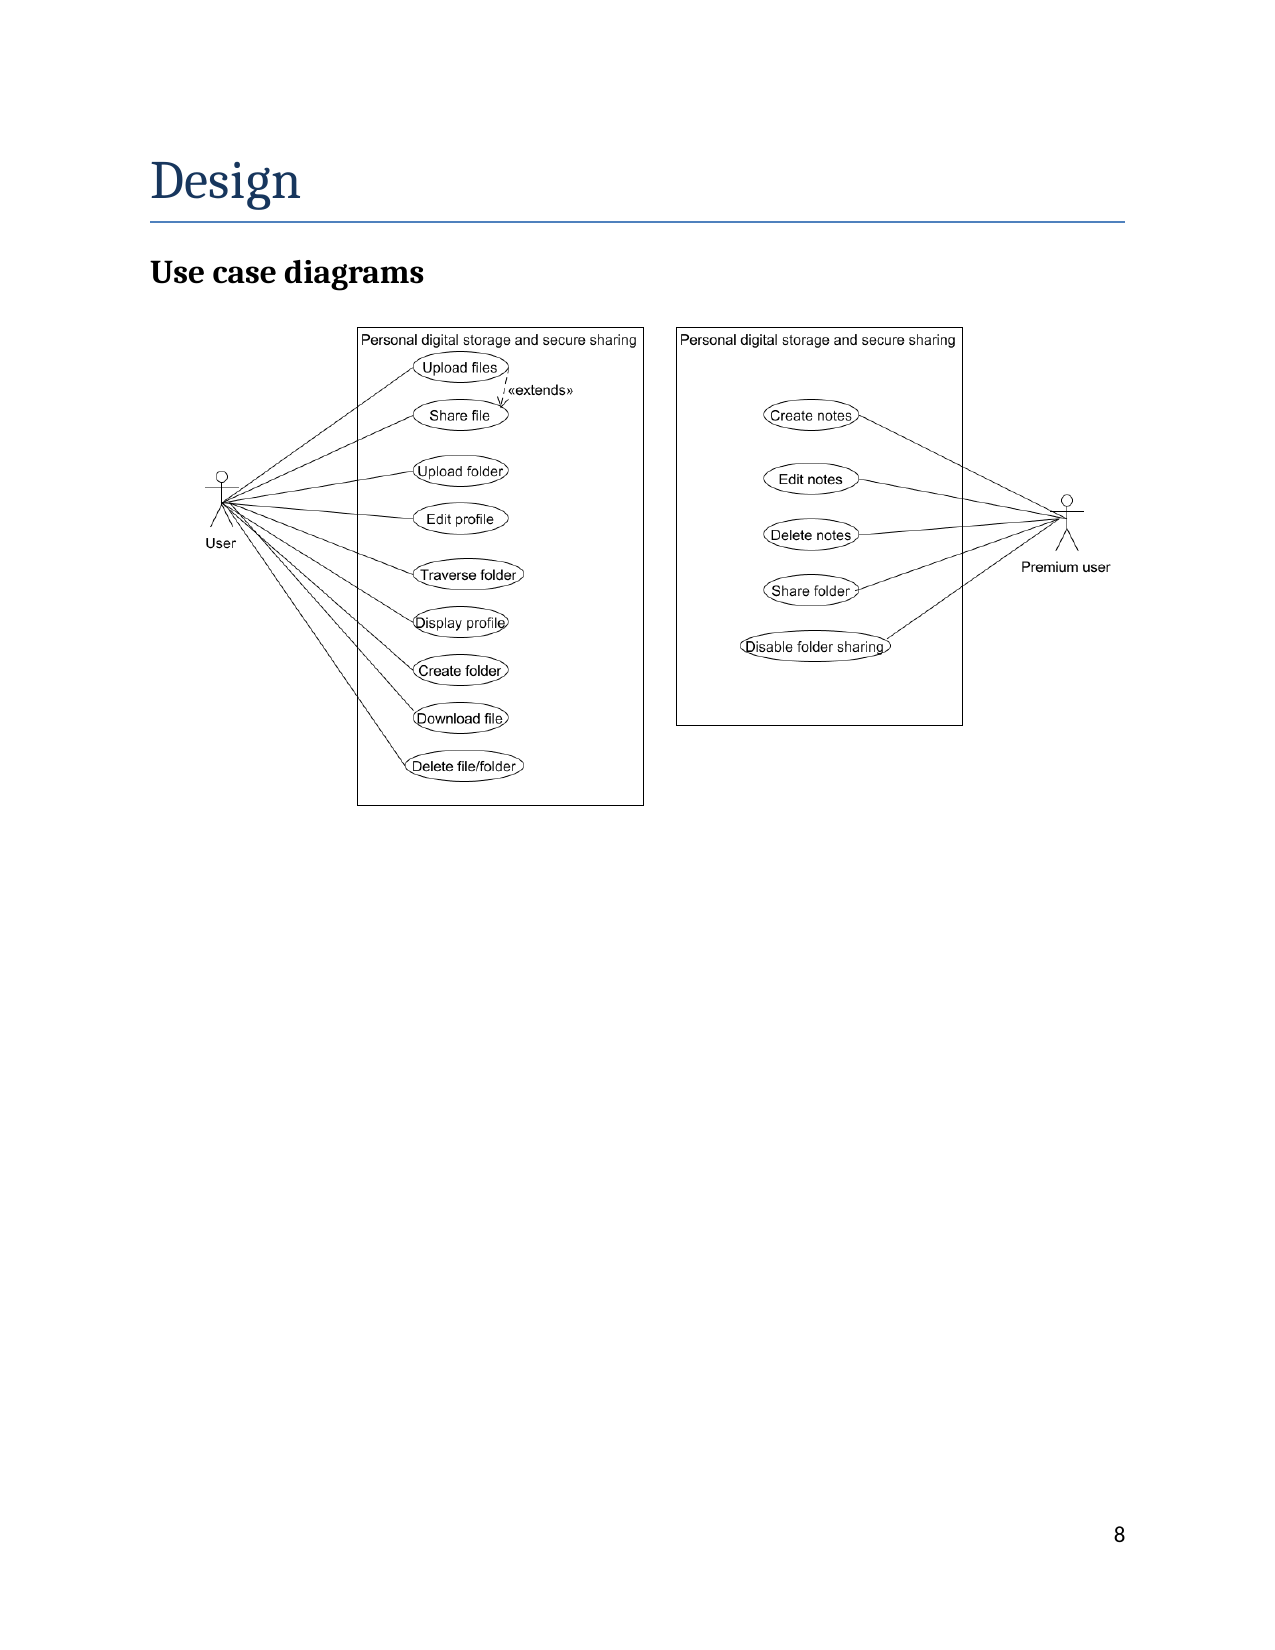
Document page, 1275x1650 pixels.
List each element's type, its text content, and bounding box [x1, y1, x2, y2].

subtitle Use case diagrams [150, 254, 1125, 292]
picture [150, 298, 1125, 814]
title Design [150, 150, 1125, 221]
